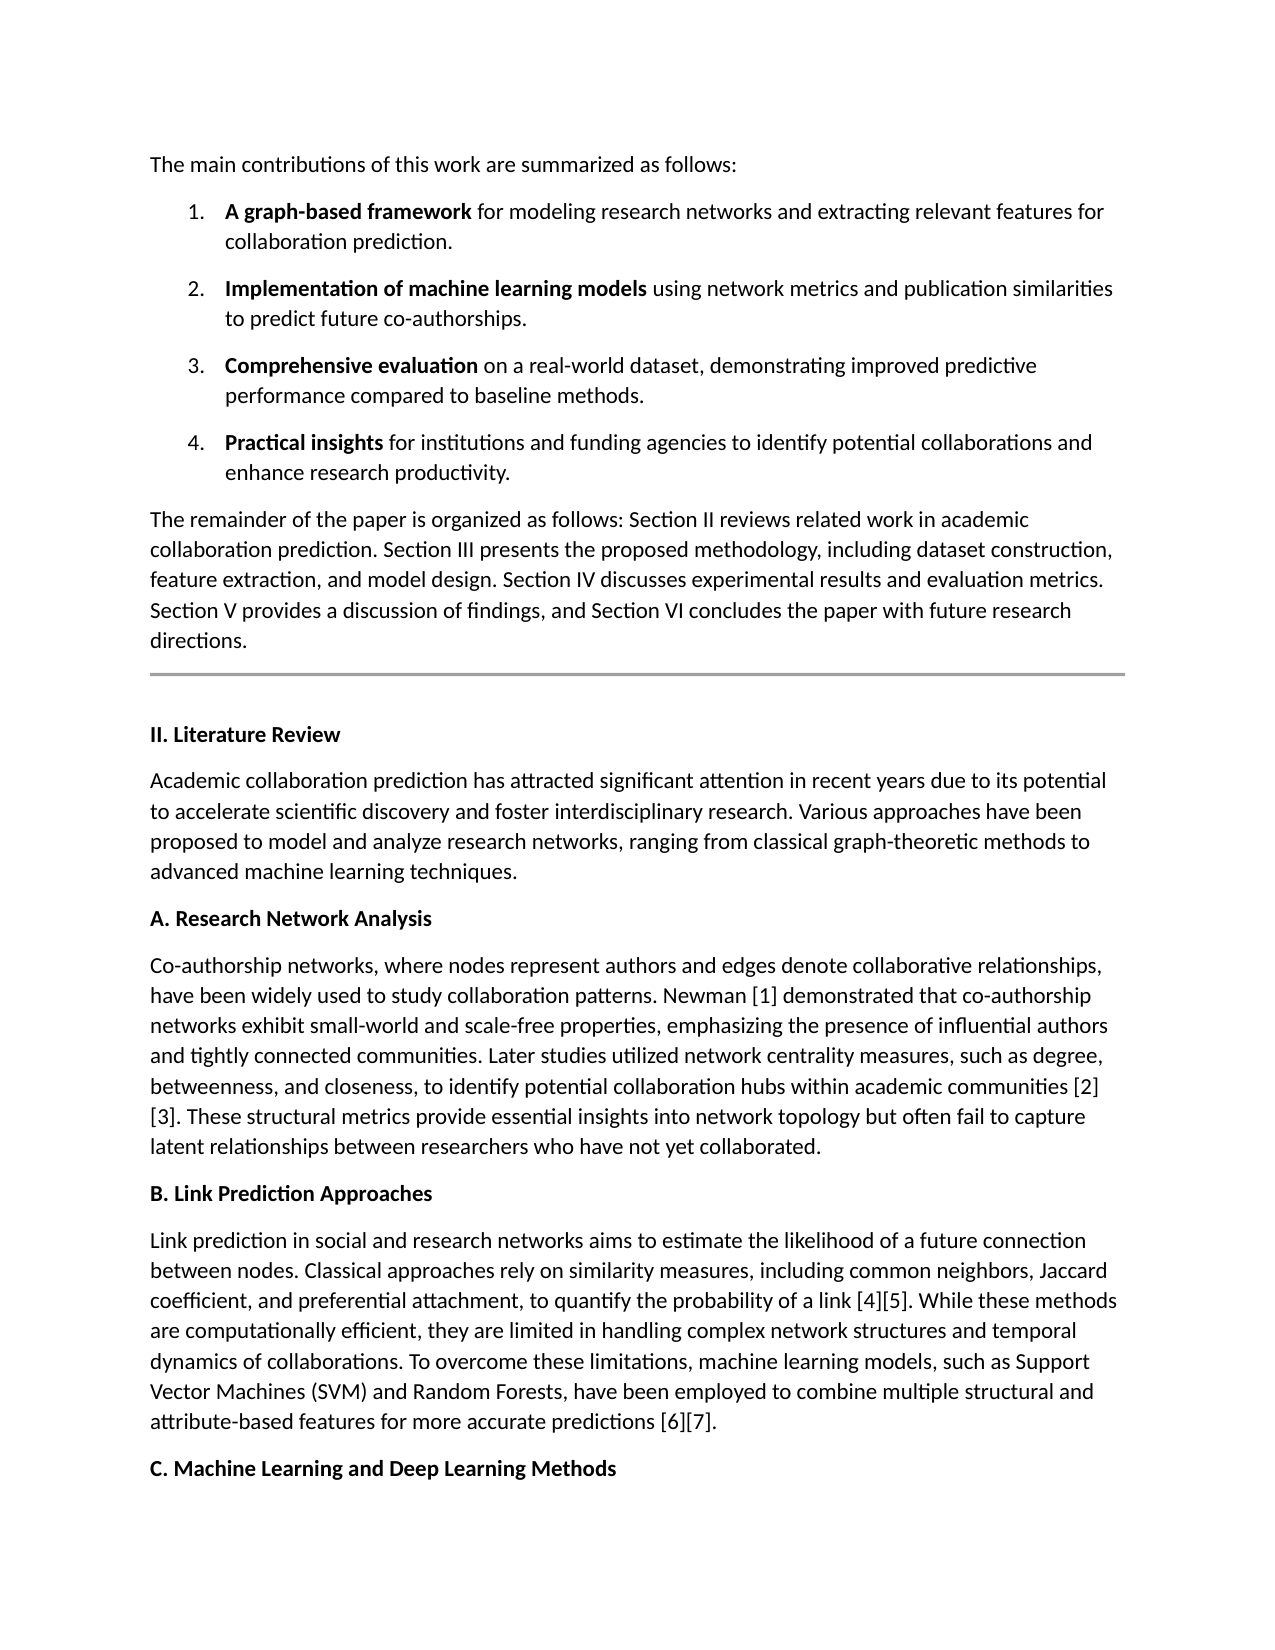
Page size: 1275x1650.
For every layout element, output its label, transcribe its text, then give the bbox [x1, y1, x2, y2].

text Academic collaboration prediction has attracted significant attention in recent years due to its potential to accelerate scientific discovery and foster interdisciplinary research. Various approaches have been proposed to model and analyze research networks, ranging from classical graph-theoretic methods to advanced machine learning techniques. [150, 767, 1125, 885]
list A graph-based framework for modeling research networks and extracting relevant features for collaboration prediction. [187, 197, 1125, 255]
text Co-authorship networks, where nodes represent authors and edges denote collaborative relationships, have been widely used to study collaboration patterns. Newman [1] demonstrated that co-authorship networks exhibit small-world and scale-free properties, emphasizing the presence of influential authors and tightly connected communities. Later studies utilized network centrality measures, such as degree, betweenness, and closeness, to identify potential collaboration hubs within academic communities [2][3]. These structural metrics provide essential insights into network topology but often fail to capture latent relationships between researchers who have not yet collaborated. [150, 951, 1125, 1160]
text Link prediction in social and research networks aims to estimate the likelihood of a future connection between nodes. Classical approaches rely on similarity measures, including common neighbors, Jaccard coefficient, and preferential attachment, to quantify the probability of a link [4][5]. While these methods are computationally efficient, they are limited in handling complex network structures and temporal dynamics of collaborations. To overcome these limitations, machine learning models, such as Support Vector Machines (SVM) and Random Forests, have been employed to combine multiple structural and attribute-based features for more accurate predictions [6][7]. [150, 1226, 1125, 1435]
text A. Research Network Analysis [150, 904, 1125, 932]
text The remainder of the paper is organized as follows: Section II reviews related work in academic collaboration prediction. Section III presents the proposed methodology, including dataset construction, feature extraction, and model design. Section IV discusses experimental results and evaluation metrics. Section V provides a discussion of findings, and Section VI concludes the paper with future research directions. [150, 505, 1125, 654]
text II. Literature Review [150, 720, 1125, 748]
text B. Link Prediction Approaches [150, 1179, 1125, 1207]
text C. Machine Learning and Deep Learning Methods [150, 1454, 1125, 1482]
list Practical insights for institutions and funding agencies to identify potential collaborations and enhance research productivity. [187, 428, 1125, 486]
text The main contributions of this work are summarized as follows: [150, 150, 1125, 178]
list Implementation of machine learning models using network metrics and publication similarities to predict future co-authorships. [187, 274, 1125, 332]
list Comprehensive evaluation on a real-world dataset, demonstrating improved predictive performance compared to baseline methods. [187, 351, 1125, 409]
